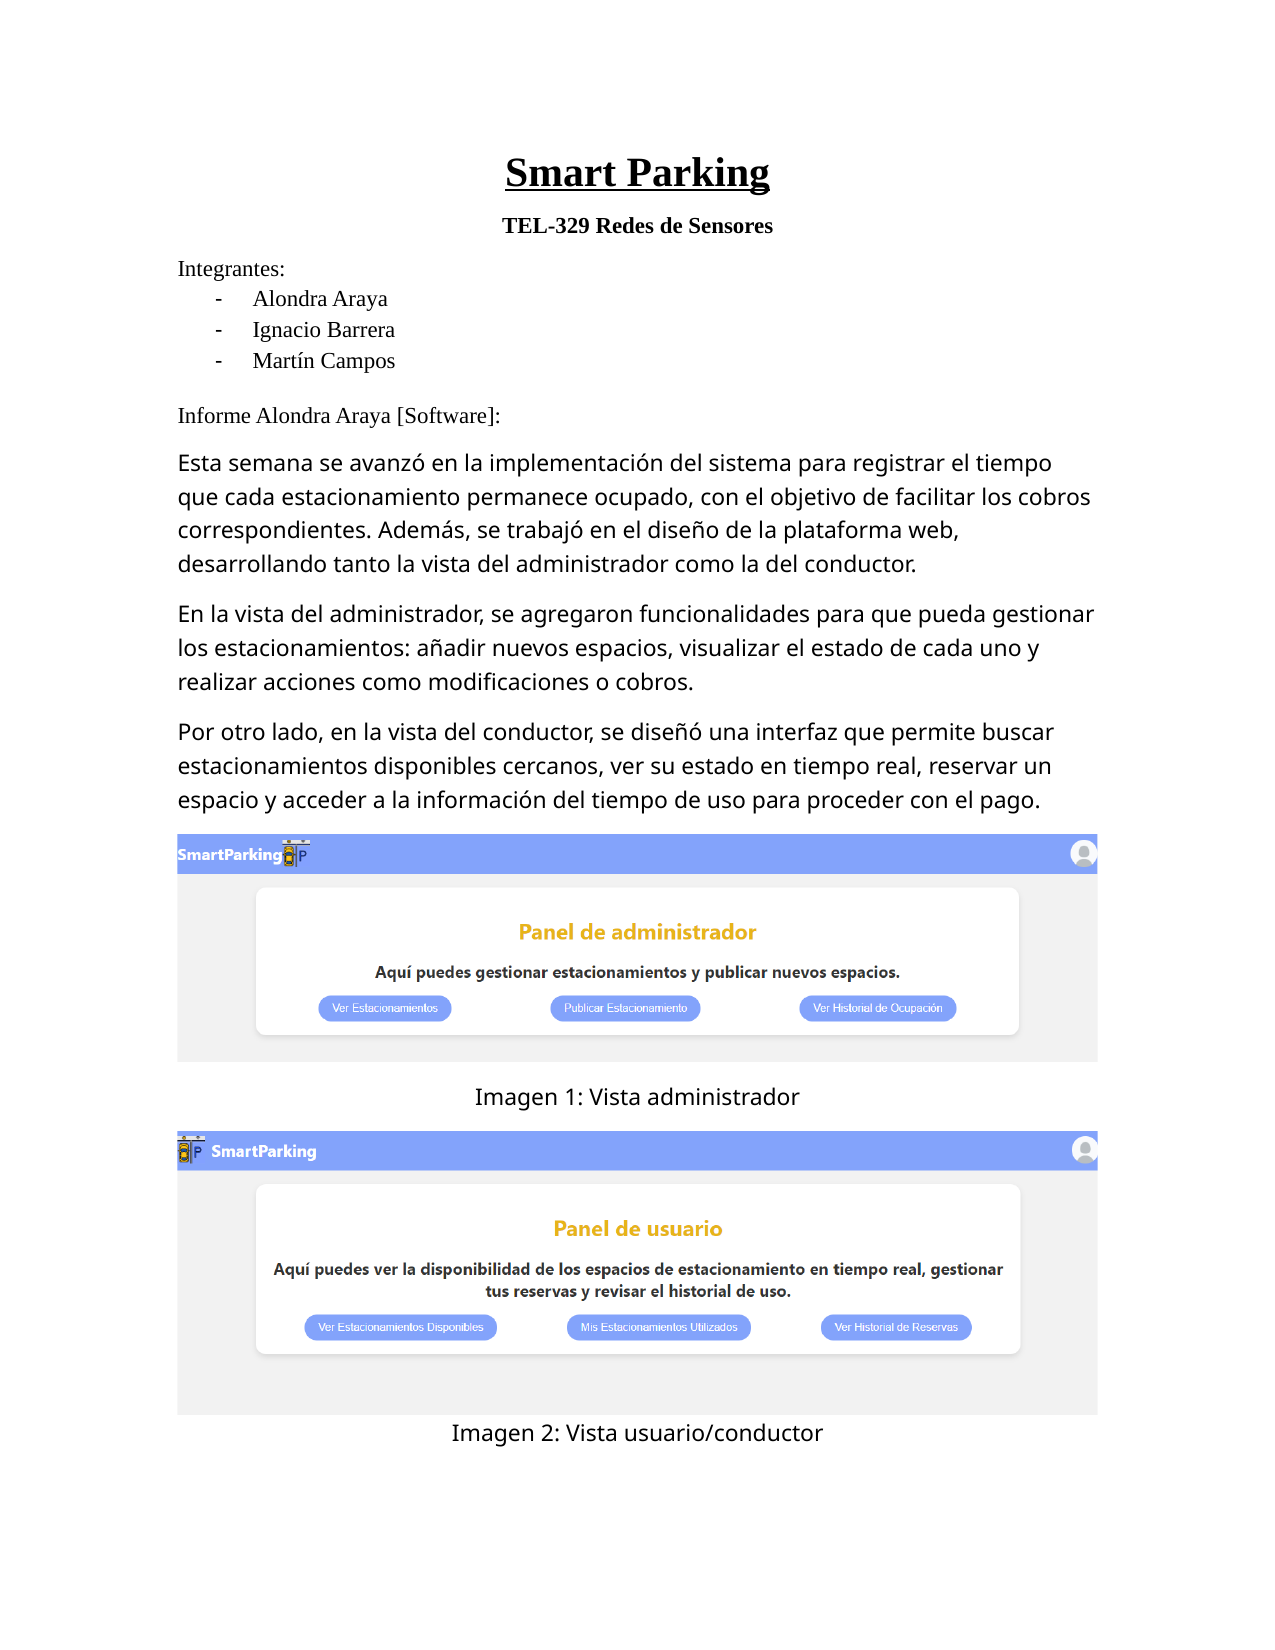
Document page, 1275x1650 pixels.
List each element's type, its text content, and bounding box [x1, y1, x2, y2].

list Alondra Araya [215, 282, 1098, 313]
text TEL-329 Redes de Sensores [177, 212, 1098, 238]
picture [177, 1131, 1098, 1415]
text Integrantes: [177, 255, 1098, 282]
list Ignacio Barrera [215, 313, 1098, 344]
text Smart Parking [177, 148, 1098, 196]
text Imagen 2: Vista usuario/conductor [177, 1415, 1098, 1448]
text En la vista del administrador, se agregaron funcionalidades para que pueda gestionar los estacionamientos: añadir nuevos espacios, visualizar el estado de cada uno y realizar acciones como modificaciones o cobros. [177, 598, 1098, 697]
text Informe Alondra Araya [Software]: [177, 402, 1098, 428]
text Imagen 1: Vista administrador [177, 1081, 1098, 1112]
picture [177, 834, 1098, 1062]
text Esta semana se avanzó en la implementación del sistema para registrar el tiempo que cada estacionamiento permanece ocupado, con el objetivo de facilitar los cobros correspondientes. Además, se trabajó en el diseño de la plataforma web, desarrollando tanto la vista del administrador como la del conductor. [177, 447, 1098, 579]
text Por otro lado, en la vista del conductor, se diseñó una interfaz que permite buscar estacionamientos disponibles cercanos, ver su estado en tiempo real, reservar un espacio y acceder a la información del tiempo de uso para proceder con el pago. [177, 716, 1098, 815]
list Martín Campos [215, 344, 1098, 375]
